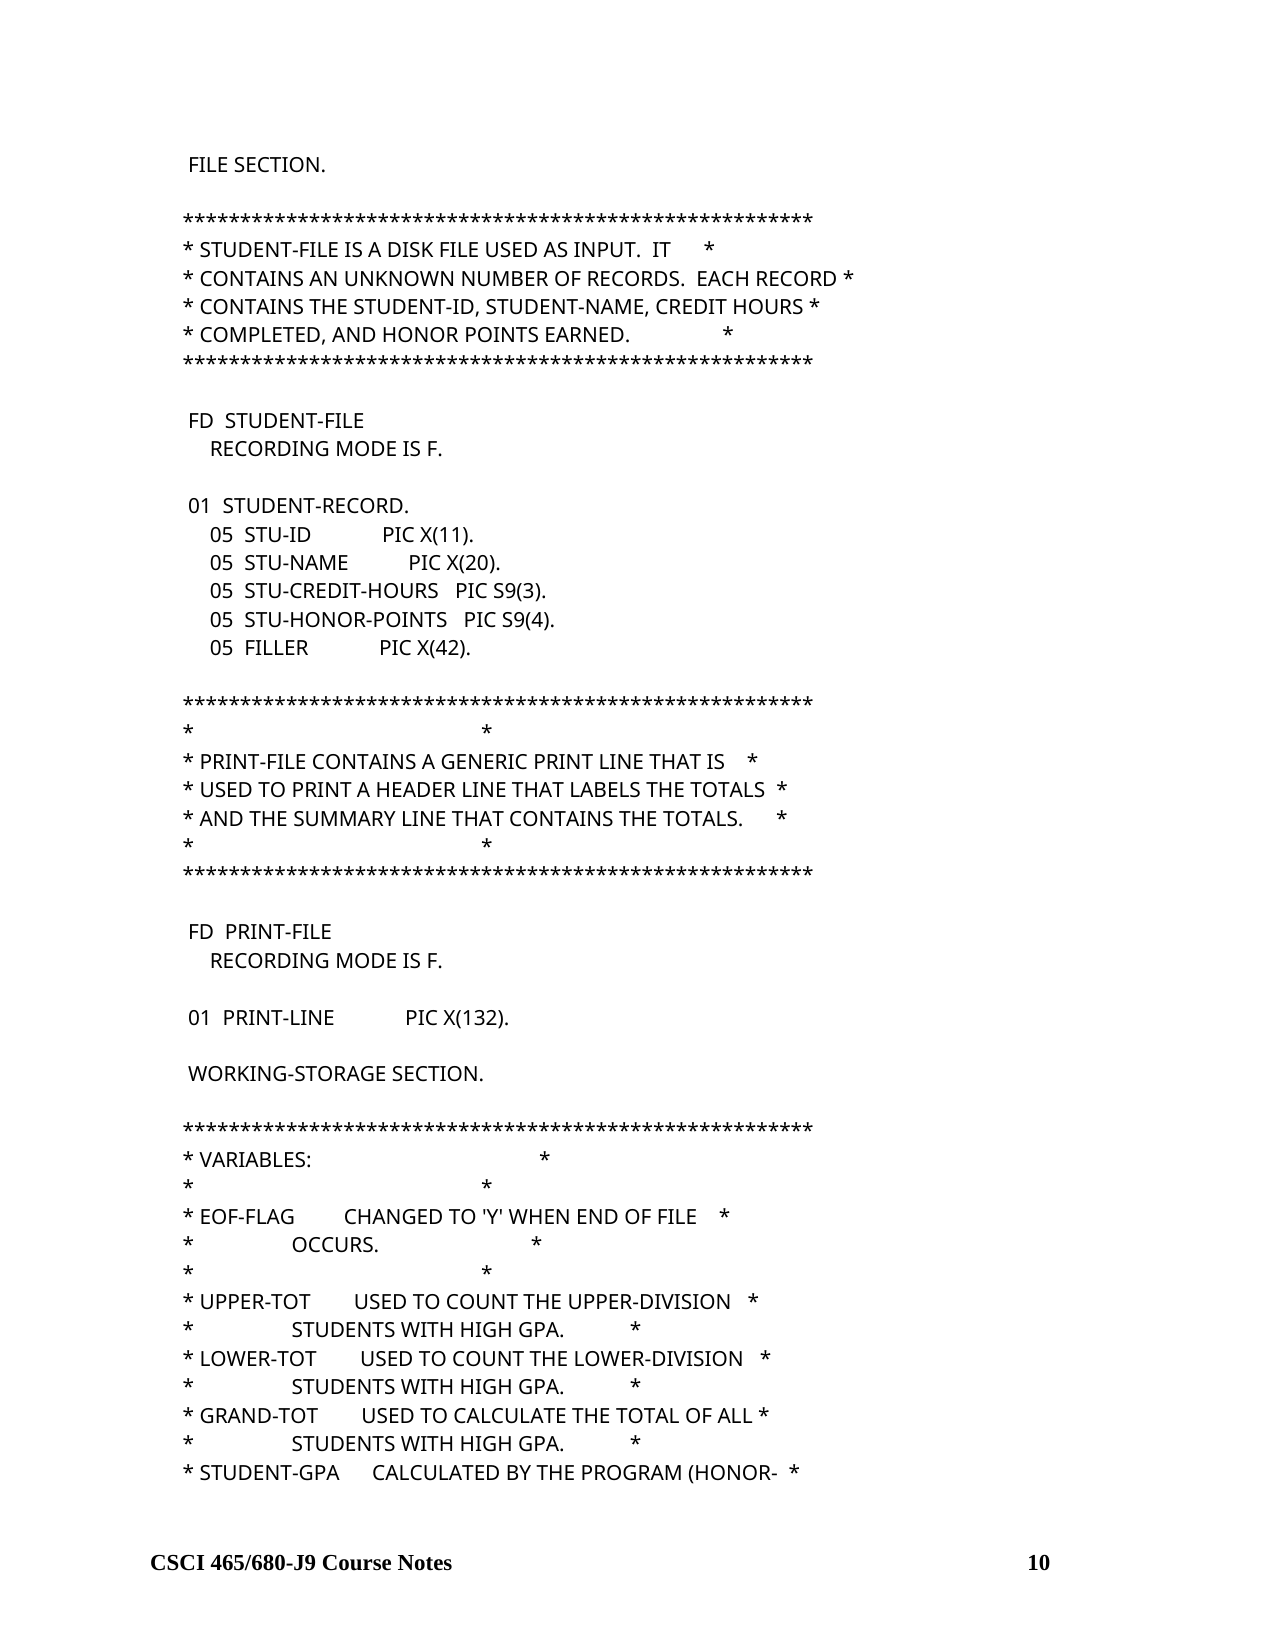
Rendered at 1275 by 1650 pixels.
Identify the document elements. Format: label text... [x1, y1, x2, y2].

text * VARIABLES: * [150, 1145, 1125, 1173]
text 05 STU-HONOR-POINTS PIC S9(4). [150, 605, 1125, 633]
text WORKING-STORAGE SECTION. [150, 1059, 1125, 1088]
text ******************************************************* [150, 349, 1125, 377]
text 05 STU-CREDIT-HOURS PIC S9(3). [150, 577, 1125, 605]
text ******************************************************* [150, 207, 1125, 235]
text * STUDENTS WITH HIGH GPA. * [150, 1372, 1125, 1401]
text * COMPLETED, AND HONOR POINTS EARNED. * [150, 321, 1125, 349]
text 05 FILLER PIC X(42). [150, 633, 1125, 662]
text * USED TO PRINT A HEADER LINE THAT LABELS THE TOTALS * [150, 775, 1125, 804]
text * STUDENTS WITH HIGH GPA. * [150, 1316, 1125, 1344]
text * CONTAINS THE STUDENT-ID, STUDENT-NAME, CREDIT HOURS * [150, 292, 1125, 321]
text FILE SECTION. [150, 150, 1125, 178]
text FD PRINT-FILE [150, 917, 1125, 946]
text * GRAND-TOT USED TO CALCULATE THE TOTAL OF ALL * [150, 1401, 1125, 1429]
text * * [150, 832, 1125, 861]
text FD STUDENT-FILE [150, 406, 1125, 434]
text ******************************************************* [150, 1116, 1125, 1145]
text * OCCURS. * [150, 1230, 1125, 1259]
text * AND THE SUMMARY LINE THAT CONTAINS THE TOTALS. * [150, 804, 1125, 832]
text 05 STU-ID PIC X(11). [150, 520, 1125, 548]
text ******************************************************* [150, 690, 1125, 718]
text RECORDING MODE IS F. [150, 434, 1125, 463]
text * STUDENTS WITH HIGH GPA. * [150, 1429, 1125, 1458]
text * UPPER-TOT USED TO COUNT THE UPPER-DIVISION * [150, 1287, 1125, 1316]
text * PRINT-FILE CONTAINS A GENERIC PRINT LINE THAT IS * [150, 747, 1125, 775]
text 01 STUDENT-RECORD. [150, 491, 1125, 520]
text * CONTAINS AN UNKNOWN NUMBER OF RECORDS. EACH RECORD * [150, 264, 1125, 292]
text * LOWER-TOT USED TO COUNT THE LOWER-DIVISION * [150, 1344, 1125, 1372]
text RECORDING MODE IS F. [150, 946, 1125, 974]
text * * [150, 1259, 1125, 1287]
text * STUDENT-GPA CALCULATED BY THE PROGRAM (HONOR- * [150, 1458, 1125, 1486]
text * * [150, 718, 1125, 747]
text 05 STU-NAME PIC X(20). [150, 548, 1125, 577]
text * * [150, 1173, 1125, 1202]
text ******************************************************* [150, 861, 1125, 889]
text 01 PRINT-LINE PIC X(132). [150, 1003, 1125, 1031]
text * STUDENT-FILE IS A DISK FILE USED AS INPUT. IT * [150, 235, 1125, 264]
text * EOF-FLAG CHANGED TO 'Y' WHEN END OF FILE * [150, 1202, 1125, 1230]
